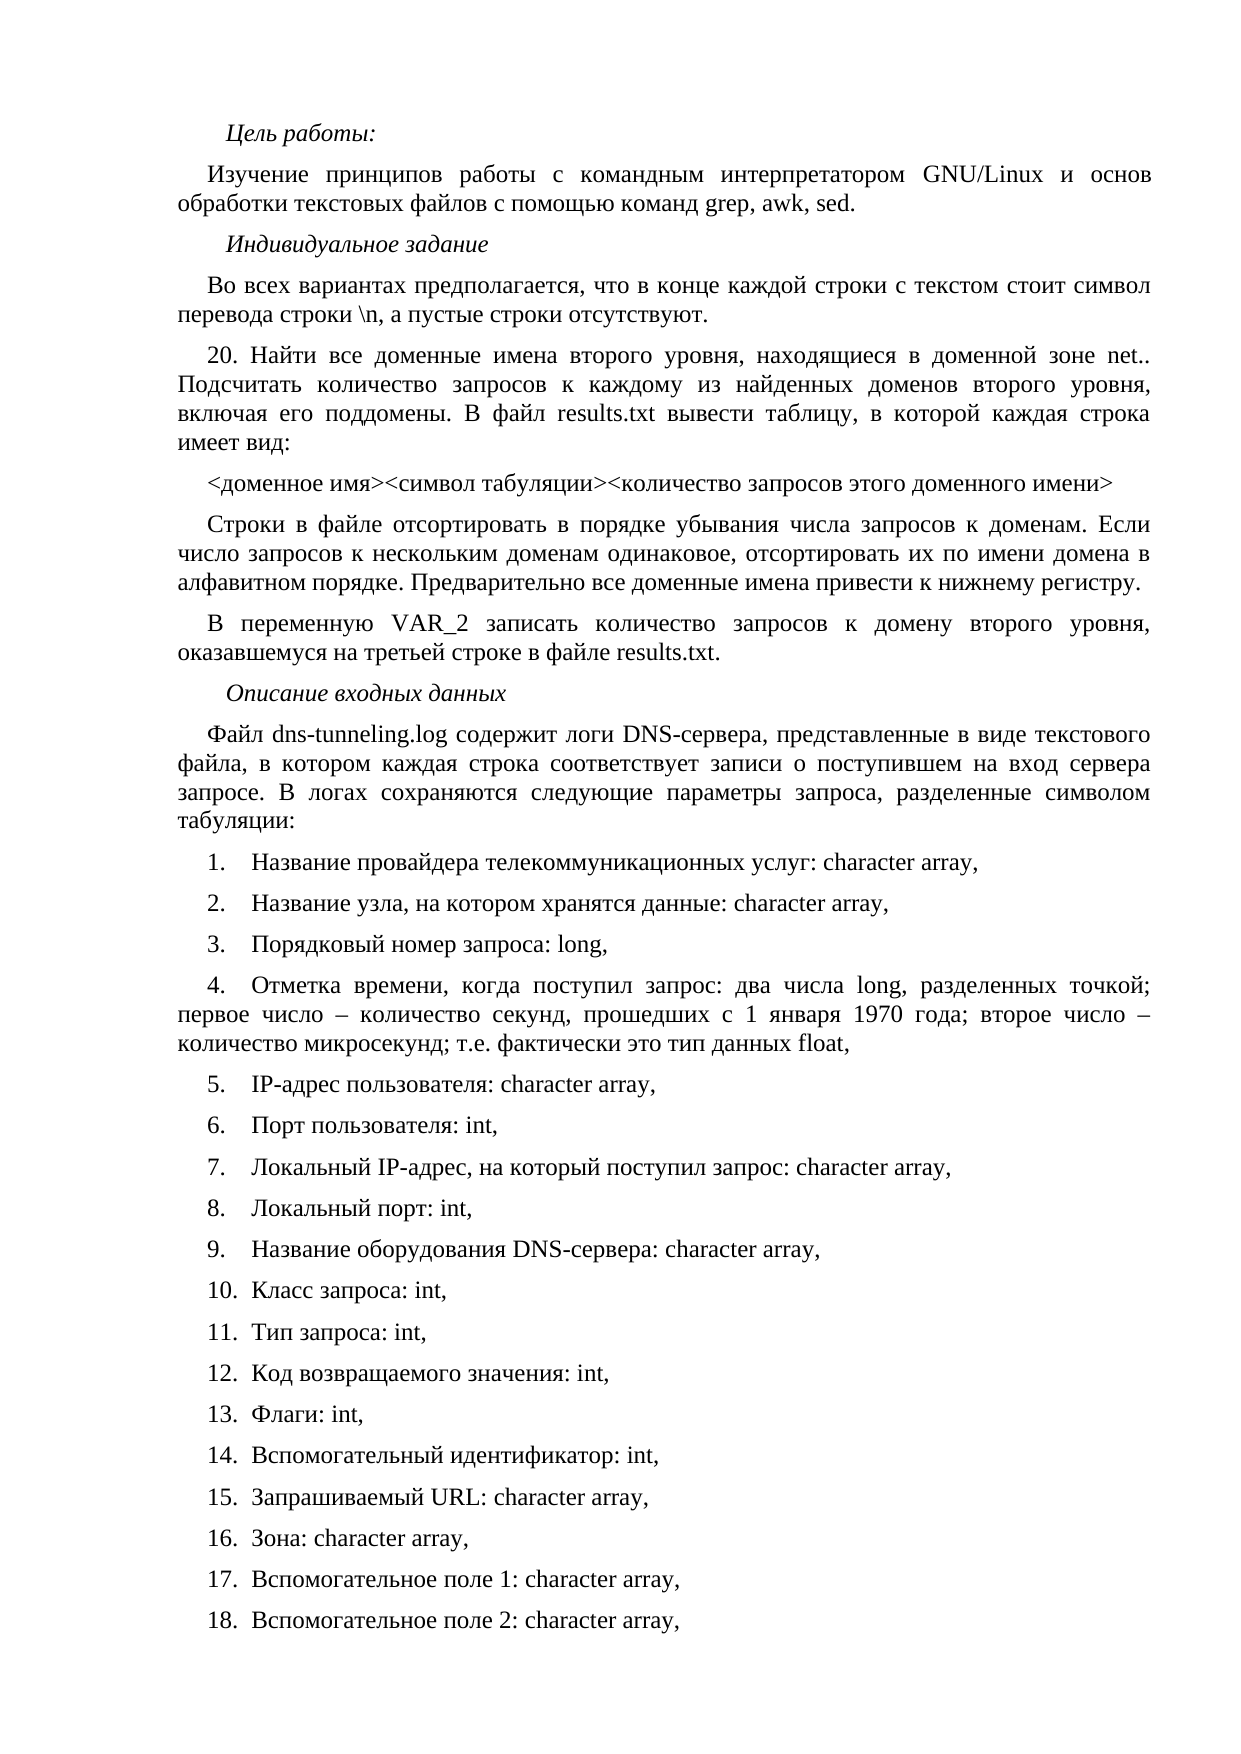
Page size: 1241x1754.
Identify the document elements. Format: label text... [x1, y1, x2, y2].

text <доменное имя><символ табуляции><количество запросов этого доменного имени> [177, 468, 1152, 497]
list Вспомогательное поле 1: character array, [177, 1564, 1152, 1593]
list Запрашиваемый URL: character array, [177, 1482, 1152, 1511]
text 20. Найти все доменные имена второго уровня, находящиеся в доменной зоне net.. Подсчитать количество запросов к каждому из найденных доменов второго уровня, включая его поддомены. В файл results.txt вывести таблицу, в которой каждая строка имеет вид: [177, 341, 1152, 456]
list Тип запроса: int, [177, 1317, 1152, 1346]
text Индивидуальное задание [177, 229, 1152, 258]
list Флаги: int, [177, 1399, 1152, 1428]
list Код возвращаемого значения: int, [177, 1358, 1152, 1387]
list Отметка времени, когда поступил запрос: два числа long, разделенных точкой; первое число – количество секунд, прошедших с 1 января 1970 года; второе число – количество микросекунд; т.е. фактически это тип данных float, [177, 971, 1152, 1057]
list Название провайдера телекоммуникационных услуг: character array, [177, 847, 1152, 876]
list Локальный IP-адрес, на который поступил запрос: character array, [177, 1152, 1152, 1181]
text Во всех вариантах предполагается, что в конце каждой строки с текстом стоит символ перевода строки \n, а пустые строки отсутствуют. [177, 271, 1152, 328]
list Вспомогательный идентификатор: int, [177, 1441, 1152, 1469]
text Цель работы: [177, 118, 1152, 147]
list Порядковый номер запроса: long, [177, 929, 1152, 958]
text В переменную VAR_2 записать количество запросов к домену второго уровня, оказавшемуся на третьей строке в файле results.txt. [177, 608, 1152, 666]
list Класс запроса: int, [177, 1276, 1152, 1304]
text Файл dns-tunneling.log содержит логи DNS-сервера, представленные в виде текстового файла, в котором каждая строка соответствует записи о поступившем на вход сервера запросе. В логах сохраняются следующие параметры запроса, разделенные символом табуляции: [177, 719, 1152, 834]
list Название узла, на котором хранятся данные: character array, [177, 888, 1152, 917]
list IP-адрес пользователя: character array, [177, 1069, 1152, 1098]
list Локальный порт: int, [177, 1193, 1152, 1222]
text Строки в файле отсортировать в порядке убывания числа запросов к доменам. Если число запросов к нескольким доменам одинаковое, отсортировать их по имени домена в алфавитном порядке. Предварительно все доменные имена привести к нижнему регистру. [177, 509, 1152, 596]
list Зона: character array, [177, 1523, 1152, 1552]
text Изучение принципов работы с командным интерпретатором GNU/Linux и основ обработки текстовых файлов с помощью команд grep, awk, sed. [177, 159, 1152, 217]
list Название оборудования DNS-сервера: character array, [177, 1234, 1152, 1263]
list Порт пользователя: int, [177, 1111, 1152, 1139]
list Вспомогательное поле 2: character array, [177, 1606, 1152, 1634]
text Описание входных данных [177, 678, 1152, 707]
